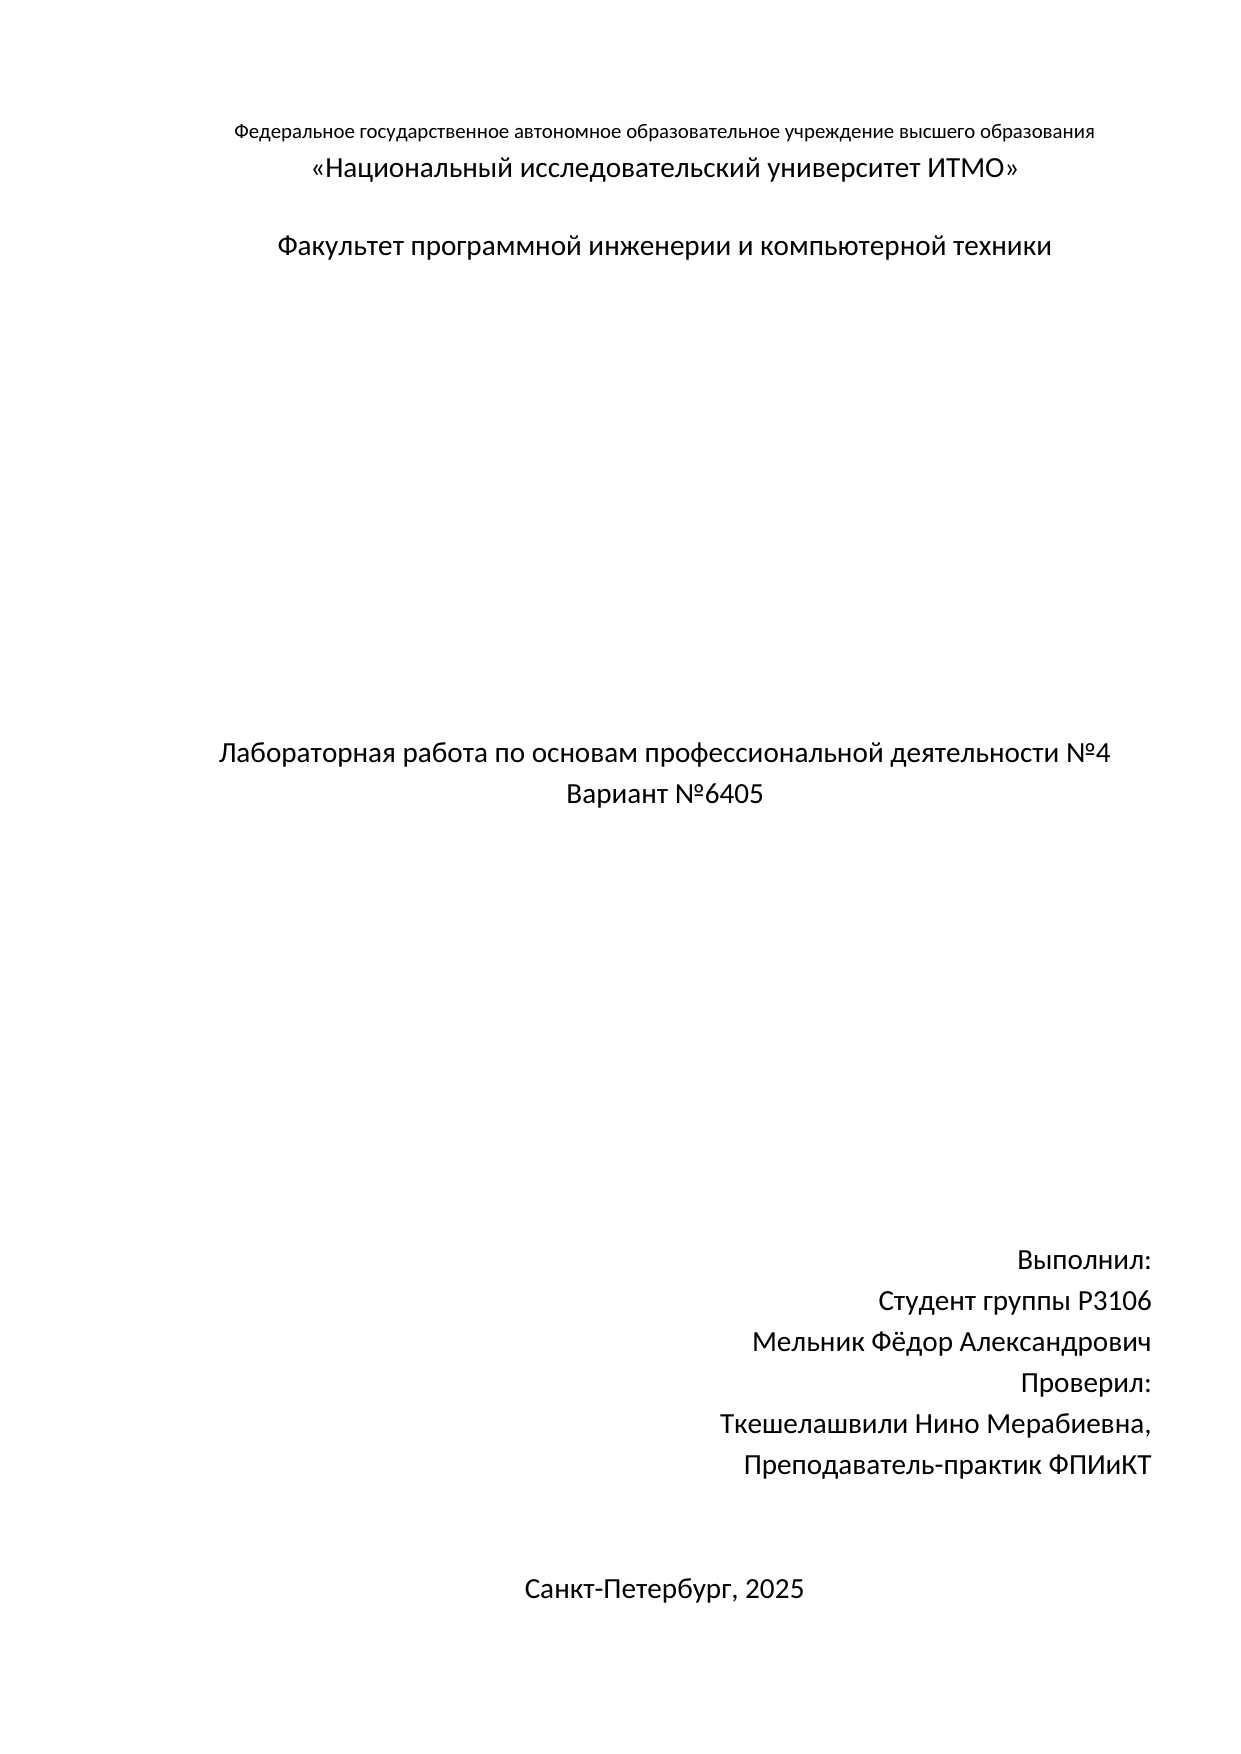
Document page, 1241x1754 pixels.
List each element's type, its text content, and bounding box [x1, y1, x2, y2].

text Проверил: [178, 1364, 1152, 1400]
text Факультет программной инженерии и компьютерной техники [178, 227, 1152, 263]
text Выполнил: Студент группы P3106 Мельник Фёдор Александрович [178, 1241, 1152, 1359]
text Лабораторная работа по основам профессиональной деятельности №4 [178, 734, 1152, 770]
text Преподаватель-практик ФПИиКТ [178, 1446, 1152, 1482]
text Санкт-Петербург, 2025 [177, 1570, 1152, 1606]
text Вариант №6405 [178, 776, 1152, 811]
text Ткешелашвили Нино Мерабиевна, [178, 1405, 1152, 1441]
text Федеральное государственное автономное образовательное учреждение высшего образования «Национальный исследовательский университет ИТМО» [178, 118, 1152, 184]
